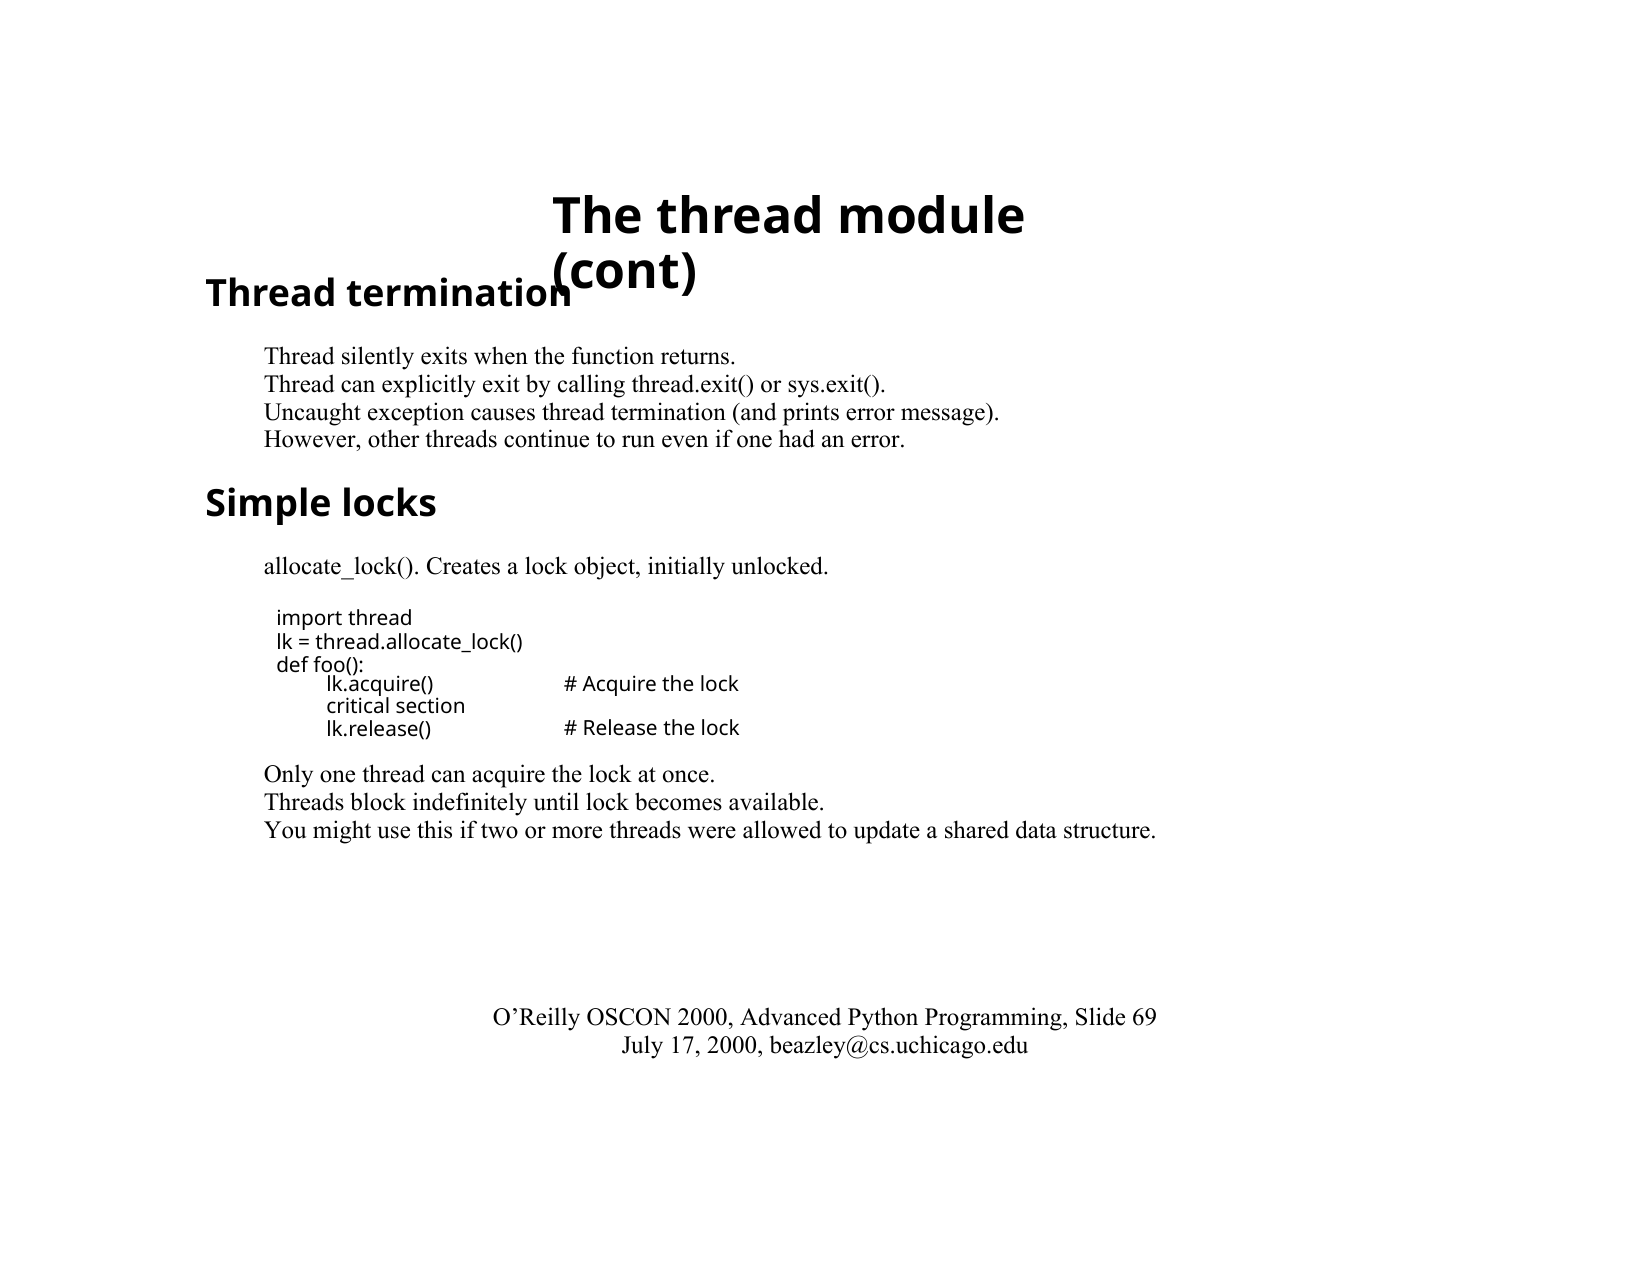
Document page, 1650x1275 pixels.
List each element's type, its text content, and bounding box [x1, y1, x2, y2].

text def foo(): [276, 654, 664, 678]
text O’Reilly OSCON 2000, Advanced Python Programming, Slide 69 [493, 1003, 1257, 1031]
text Thread termination [205, 273, 579, 315]
text allocate_lock(). Creates a lock object, initially unlocked. [263, 552, 914, 580]
text # Release the lock [563, 716, 822, 740]
text import thread [276, 607, 664, 630]
text critical section [326, 694, 557, 718]
text lk.acquire() [326, 672, 507, 694]
text Thread silently exits when the function returns. [263, 343, 807, 370]
text Uncaught exception causes thread termination (and prints error message). [263, 398, 1111, 426]
text Threads block indefinitely until lock becomes available. [263, 788, 1291, 816]
text lk.release() [326, 718, 557, 742]
text lk = thread.allocate_lock() [276, 630, 664, 654]
text You might use this if two or more threads were allowed to update a shared data structure. [263, 816, 1291, 844]
text Thread can explicitly exit by calling thread.exit() or sys.exit(). [263, 370, 1111, 398]
text # Acquire the lock [563, 672, 822, 696]
text Only one thread can acquire the lock at once. [263, 761, 1291, 788]
text However, other threads continue to run even if one had an error. [263, 426, 1111, 453]
text The thread module (cont) [552, 189, 1180, 299]
text Simple locks [205, 483, 462, 524]
text July 17, 2000, beazley@cs.uchicago.edu [621, 1031, 1257, 1059]
